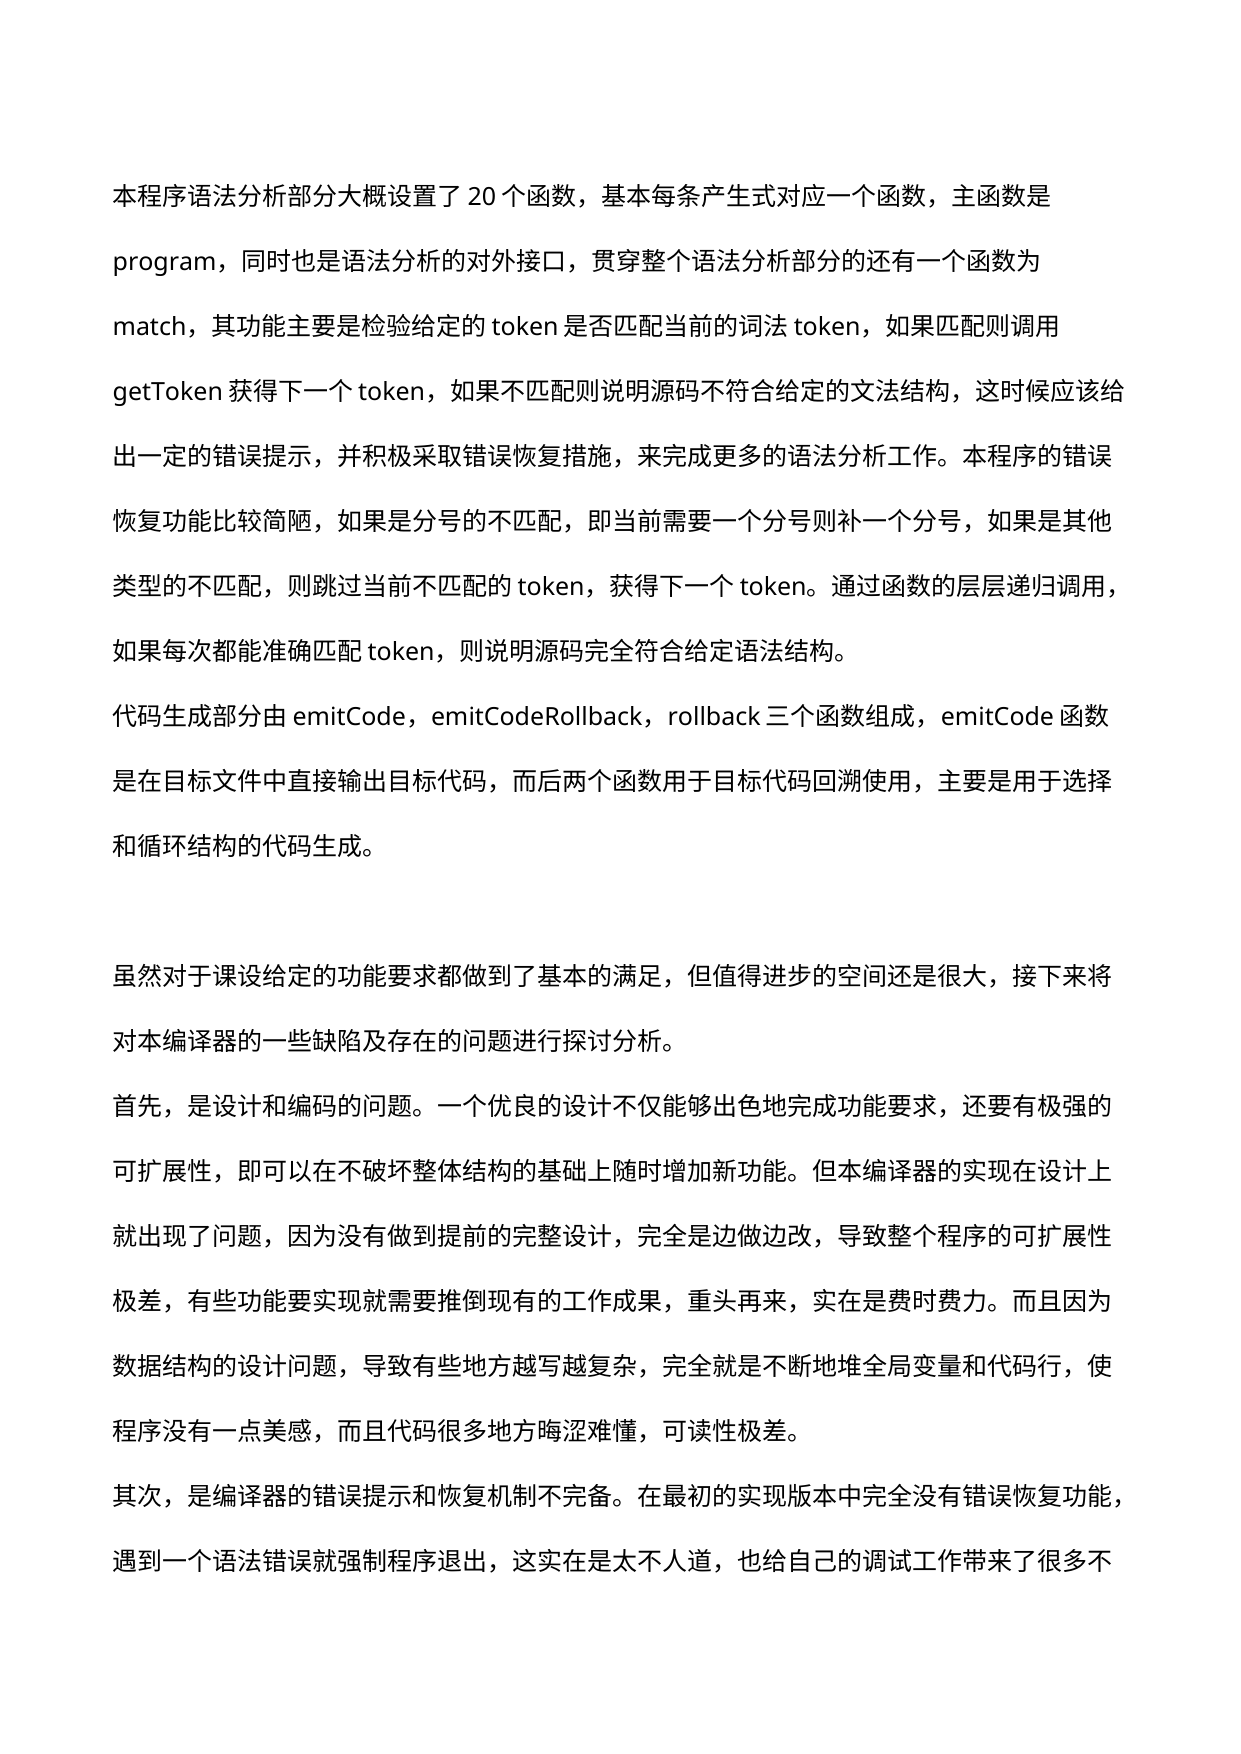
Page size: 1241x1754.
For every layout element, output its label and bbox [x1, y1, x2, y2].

text [112, 162, 1128, 1592]
